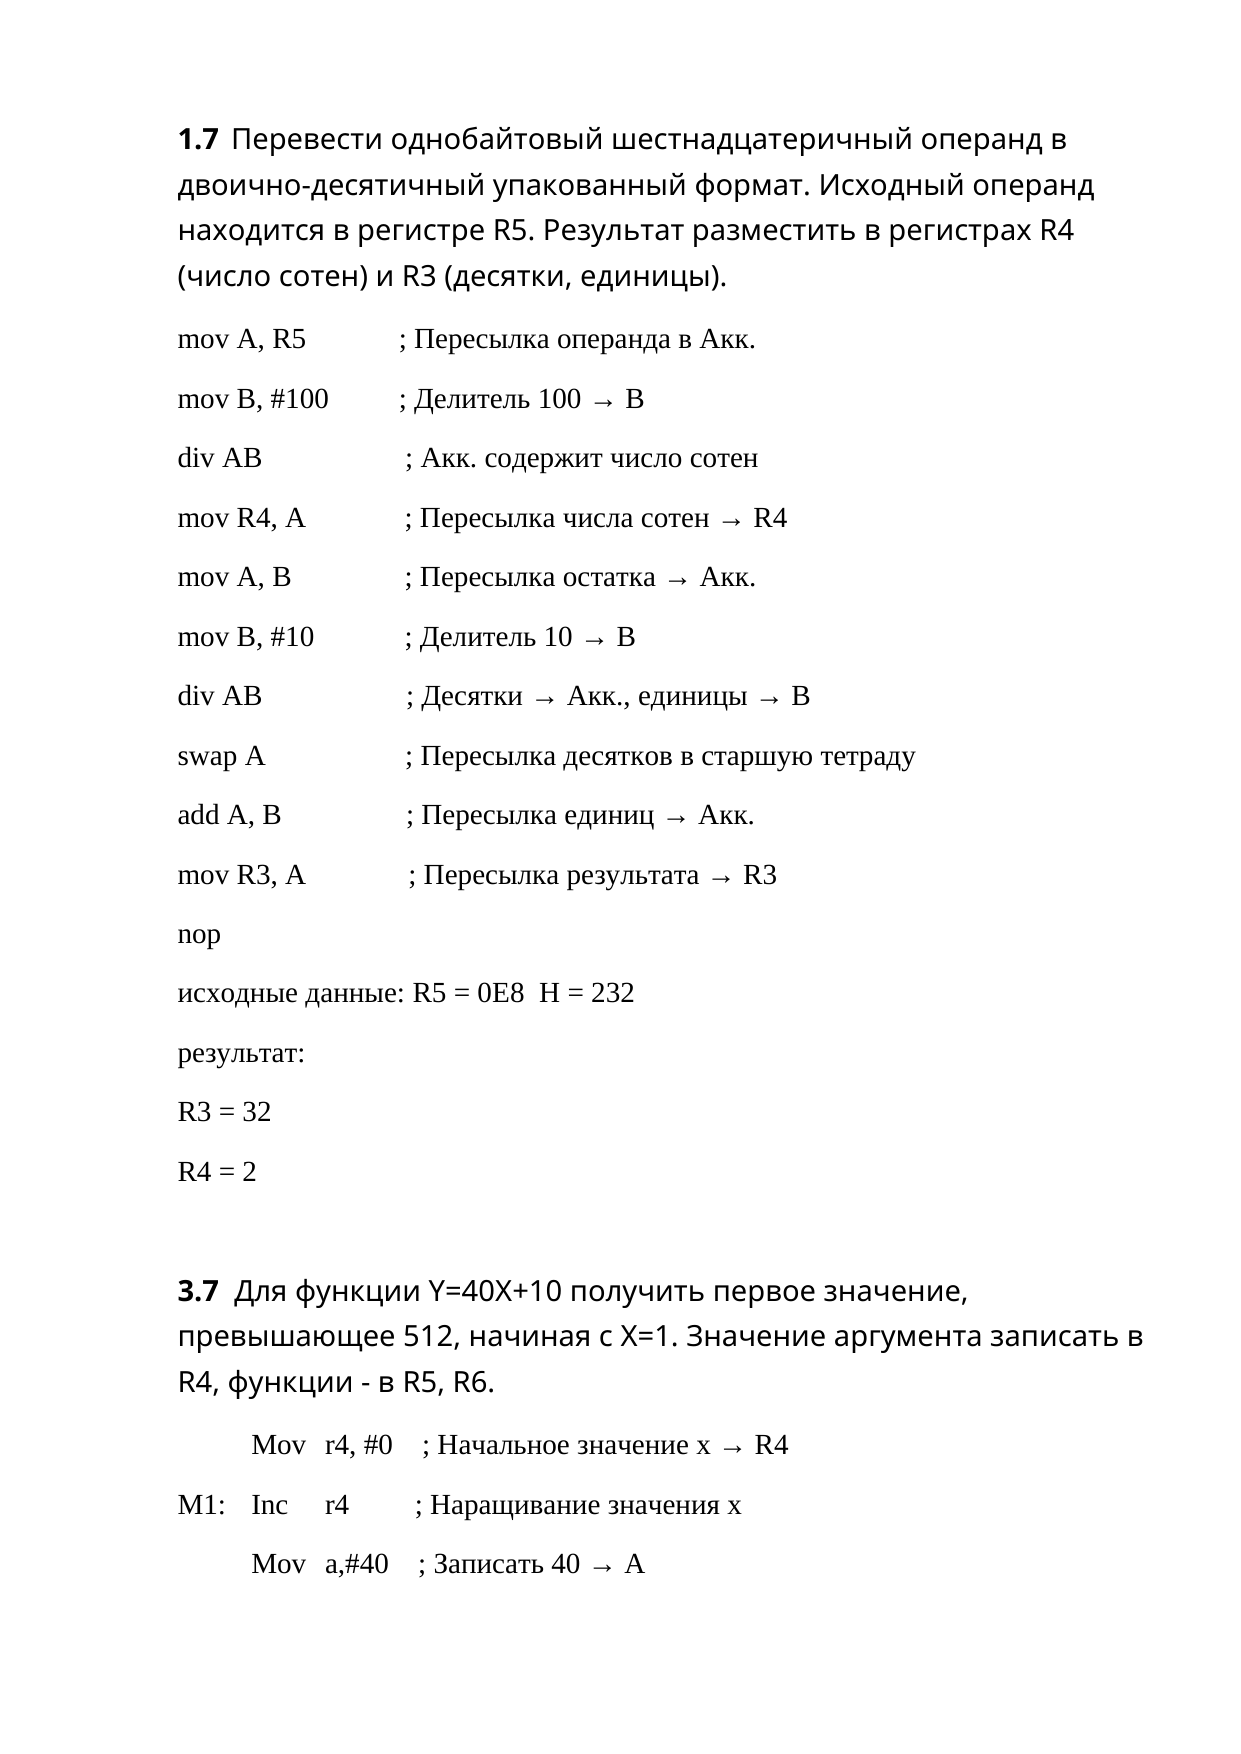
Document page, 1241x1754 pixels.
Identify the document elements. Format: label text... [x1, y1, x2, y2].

text 3.7 Для функции Y=40Х+10 получить первое значение, превышающее 512, начиная с Х=1. Значение аргумента записать в R4, функции - в R5, R6. [177, 1270, 1152, 1401]
text div AB ; Акк. содержит число сотен [177, 440, 1152, 474]
text результат: [177, 1035, 1152, 1068]
text add A, B ; Пересылка единиц → Акк. [177, 797, 1152, 831]
text nop [177, 916, 1152, 950]
text исходные данные: R5 = 0E8 H = 232 [177, 976, 1152, 1009]
text R4 = 2 [177, 1154, 1152, 1187]
text mov R3, A ; Пересылка результата → R3 [177, 857, 1152, 890]
text R3 = 32 [177, 1094, 1152, 1128]
text div AB ; Десятки → Акк., единицы → B [177, 678, 1152, 712]
text mov A, R5 ; Пересылка операнда в Акк. [177, 321, 1152, 355]
text mov A, B ; Пересылка остатка → Акк. [177, 559, 1152, 593]
text mov B, #100 ; Делитель 100 → B [177, 381, 1152, 414]
text Mov a,#40 ; Записать 40 → А [177, 1546, 1152, 1580]
text M1: Inc r4 ; Наращивание значения х [177, 1487, 1152, 1521]
text mov B, #10 ; Делитель 10 → B [177, 619, 1152, 652]
text Mov r4, #0 ; Начальное значение х → R4 [177, 1427, 1152, 1461]
text 1.7 Перевести однобайтовый шестнадцатеричный операнд в двоично-десятичный упакованный формат. Исходный операнд находится в регистре R5. Результат разместить в регистрах R4 (число сотен) и R3 (десятки, единицы). [177, 118, 1152, 295]
text swap A ; Пересылка десятков в старшую тетраду [177, 738, 1152, 771]
text mov R4, A ; Пересылка числа сотен → R4 [177, 500, 1152, 533]
